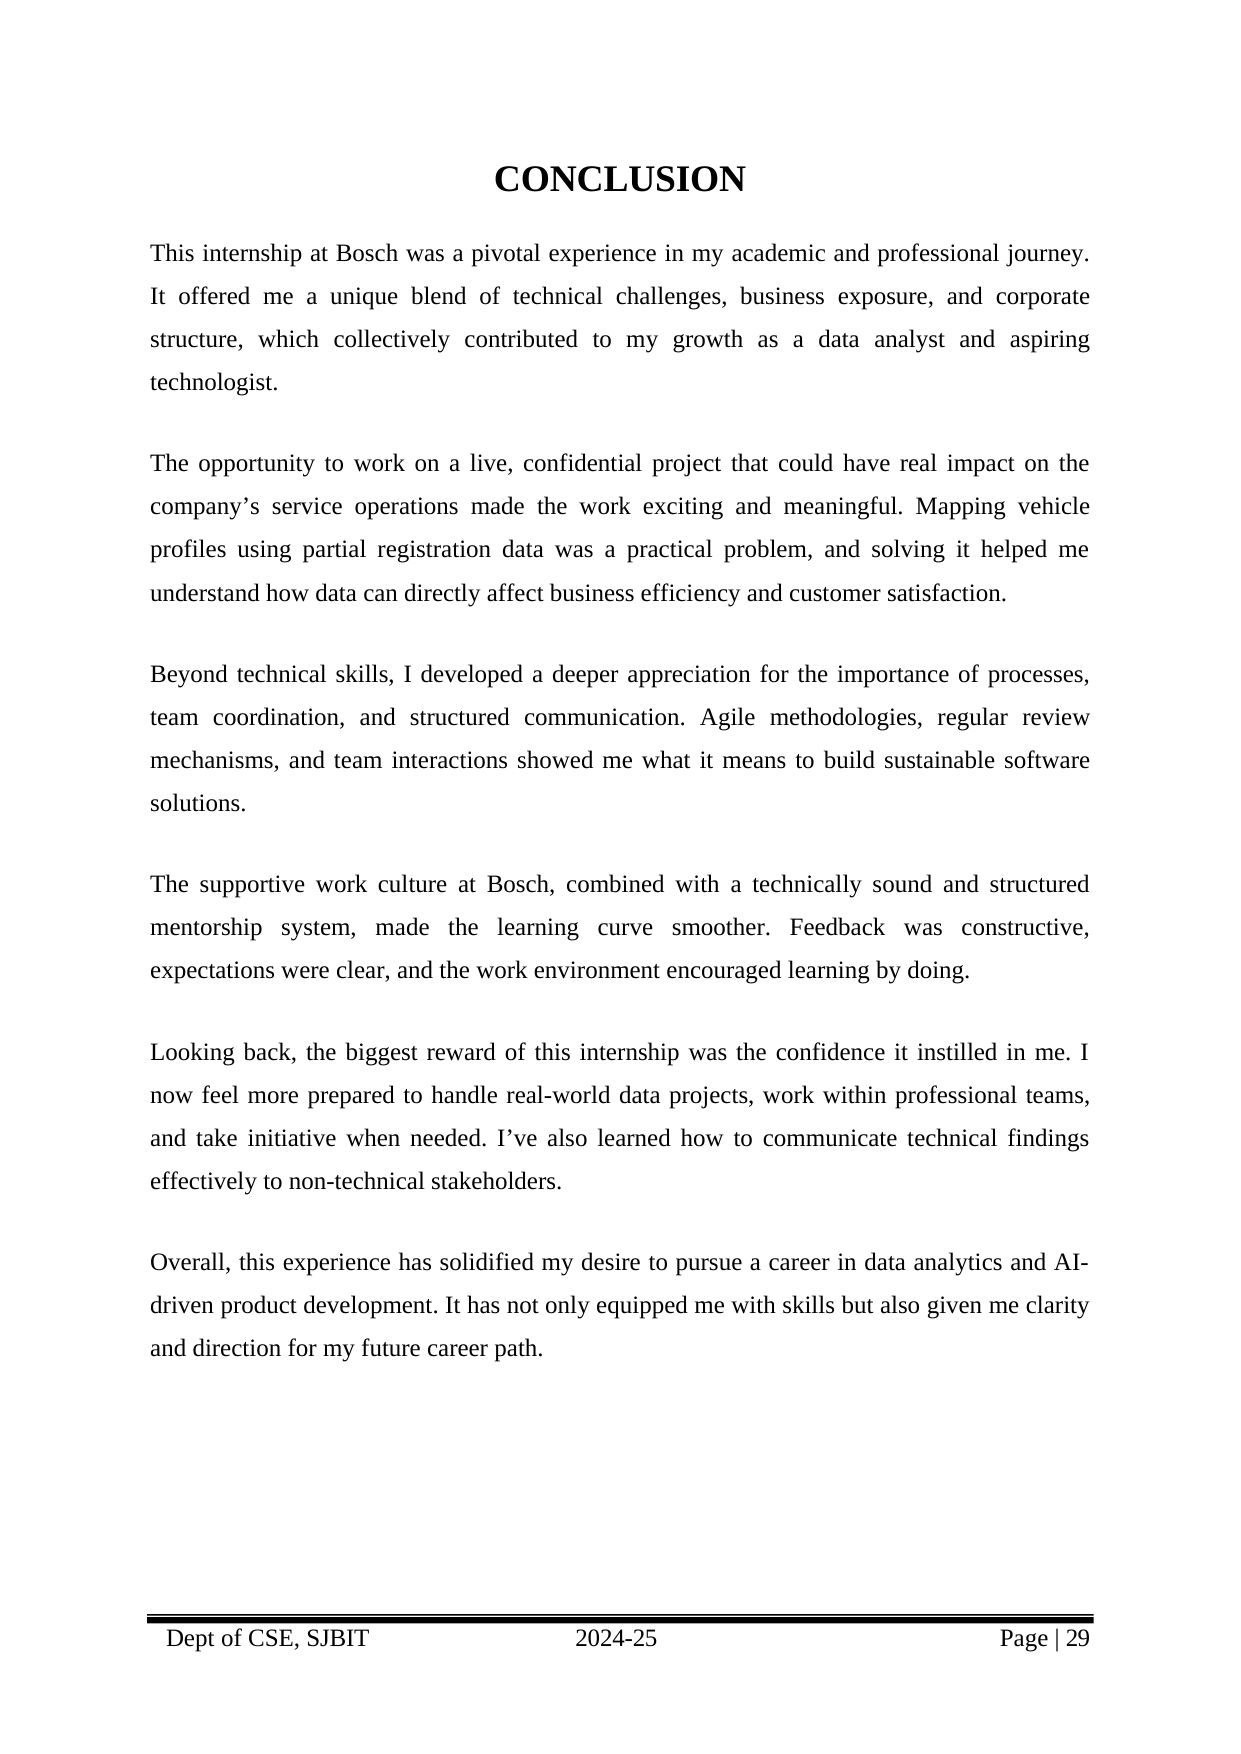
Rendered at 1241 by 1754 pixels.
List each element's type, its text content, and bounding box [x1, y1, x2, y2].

subtitle CONCLUSION [103, 157, 1137, 200]
text Overall, this experience has solidified my desire to pursue a career in data analytics and AI-driven product development. It has not only equipped me with skills but also given me clarity and direction for my future career path. [150, 1247, 1091, 1362]
text Beyond technical skills, I developed a deeper appreciation for the importance of processes, team coordination, and structured communication. Agile methodologies, regular review mechanisms, and team interactions showed me what it means to build sustainable software solutions. [150, 659, 1091, 817]
text The supportive work culture at Bosch, combined with a technically sound and structured mentorship system, made the learning curve smoother. Feedback was constructive, expectations were clear, and the work environment encouraged learning by doing. [150, 869, 1091, 984]
text This internship at Bosch was a pivotal experience in my academic and professional journey. It offered me a unique blend of technical challenges, business exposure, and corporate structure, which collectively contributed to my growth as a data analyst and aspiring technologist. [150, 238, 1091, 396]
text The opportunity to work on a live, confidential project that could have real impact on the company’s service operations made the work exciting and meaningful. Mapping vehicle profiles using partial registration data was a practical problem, and solving it helped me understand how data can directly affect business efficiency and customer satisfaction. [150, 448, 1091, 606]
text Looking back, the biggest reward of this internship was the confidence it instilled in me. I now feel more prepared to handle real-world data projects, work within professional teams, and take initiative when needed. I’ve also learned how to communicate technical findings effectively to non-technical stakeholders. [150, 1037, 1091, 1195]
